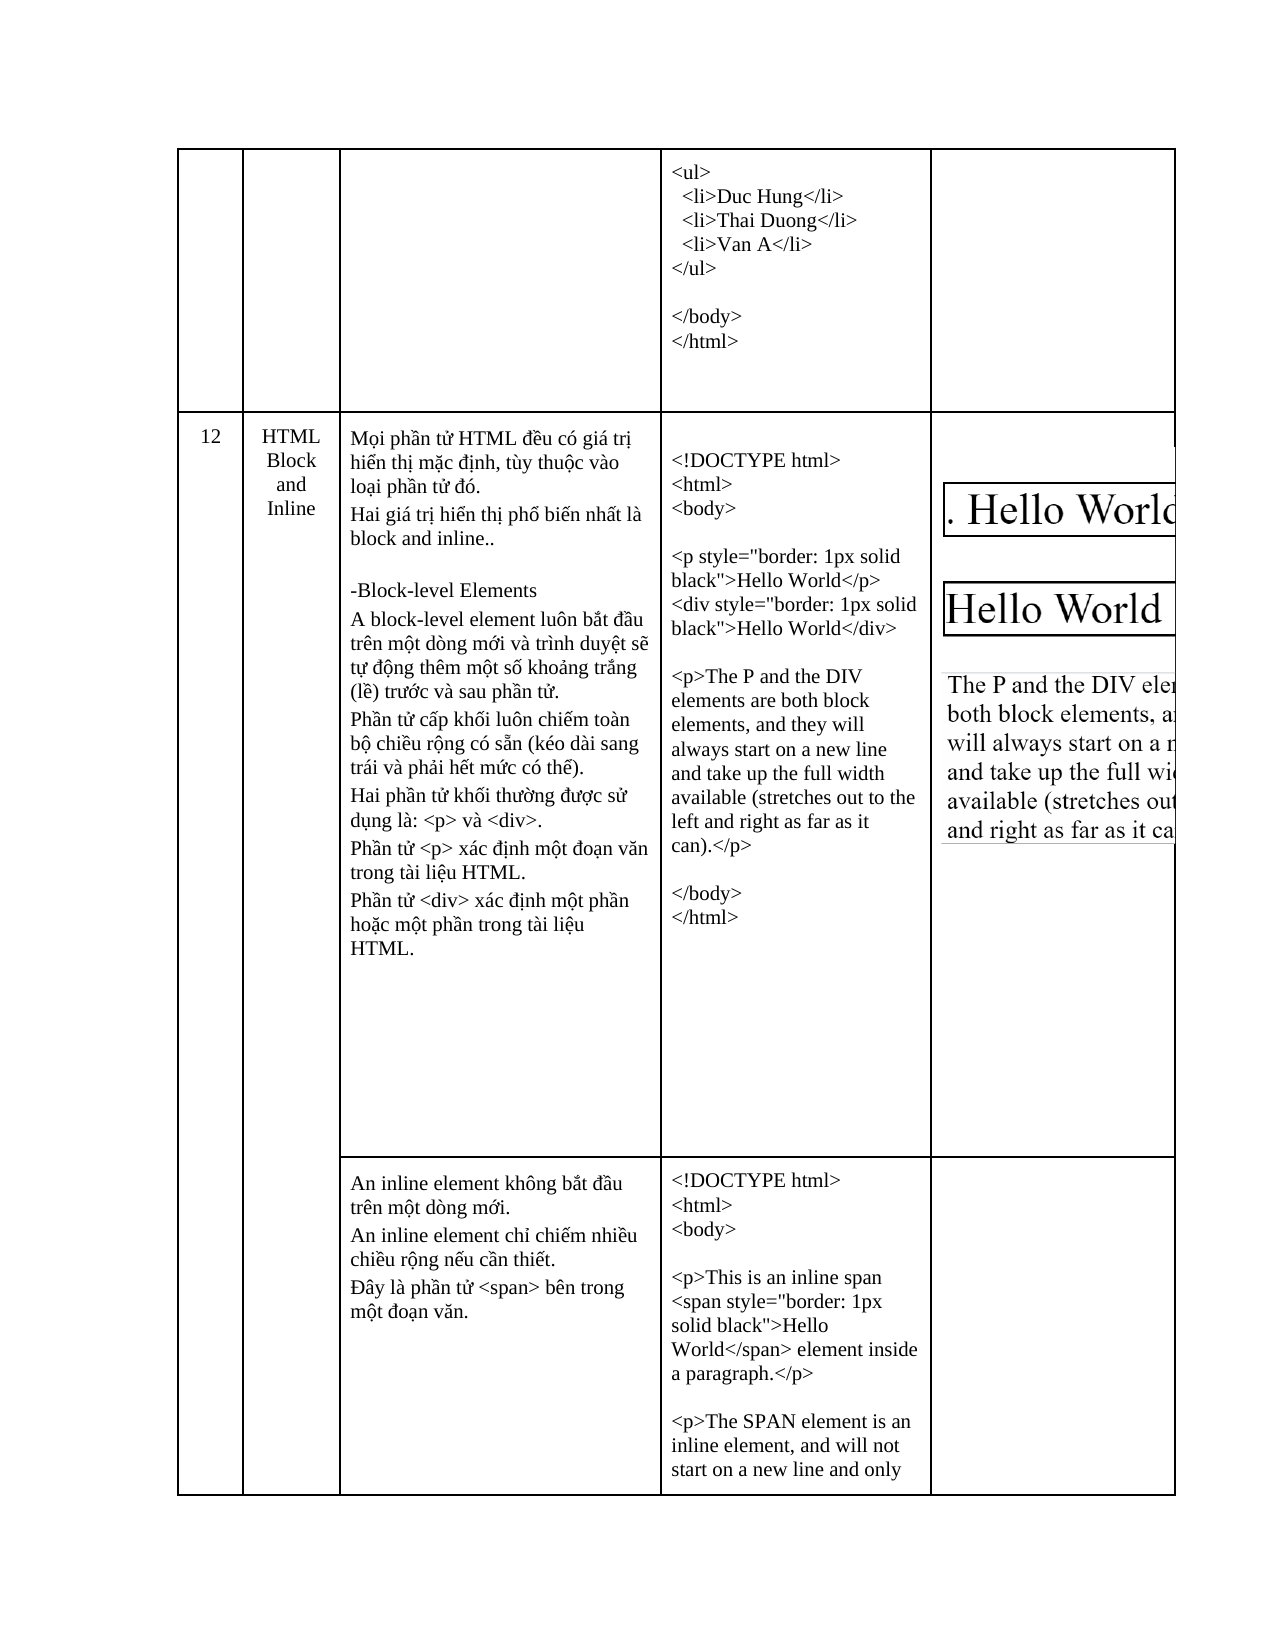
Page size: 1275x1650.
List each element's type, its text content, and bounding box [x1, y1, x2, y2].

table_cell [662, 1158, 930, 1494]
table_cell <!DOCTYPE html> <html> <body> <p style="border: 1px solid black">Hello World</p> <div style="border: 1px solid black">Hello World</div> <p>The P and the DIV elements are both block elements, and they will always start on a new line and take up the full width available (stretches out to the left and right as far as it can).</p> </body> </html> [662, 413, 930, 1156]
table_cell HTML Block and Inline [244, 413, 339, 1494]
table_cell [932, 1158, 1174, 1494]
table_cell Mọi phần tử HTML đều có giá trị hiển thị mặc định, tùy thuộc vào loại phần tử đó. Hai giá trị hiển thị phổ biến nhất là block and inline.. -Block-level Elements A block-level element luôn bắt đầu trên một dòng mới và trình duyệt sẽ tự động thêm một số khoảng trắng (lề) trước và sau phần tử. Phần tử cấp khối luôn chiếm toàn bộ chiều rộng có sẵn (kéo dài sang trái và phải hết mức có thể). Hai phần tử khối thường được sử dụng là: <p> và <div>. Phần tử <p> xác định một đoạn văn trong tài liệu HTML. Phần tử <div> xác định một phần hoặc một phần trong tài liệu HTML. [341, 413, 660, 1156]
picture [941, 447, 1176, 844]
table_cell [662, 150, 930, 411]
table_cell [341, 150, 660, 411]
table_cell [932, 150, 1174, 411]
table_cell [932, 413, 1174, 1156]
table_cell 12 [179, 413, 242, 1494]
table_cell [341, 1158, 660, 1494]
